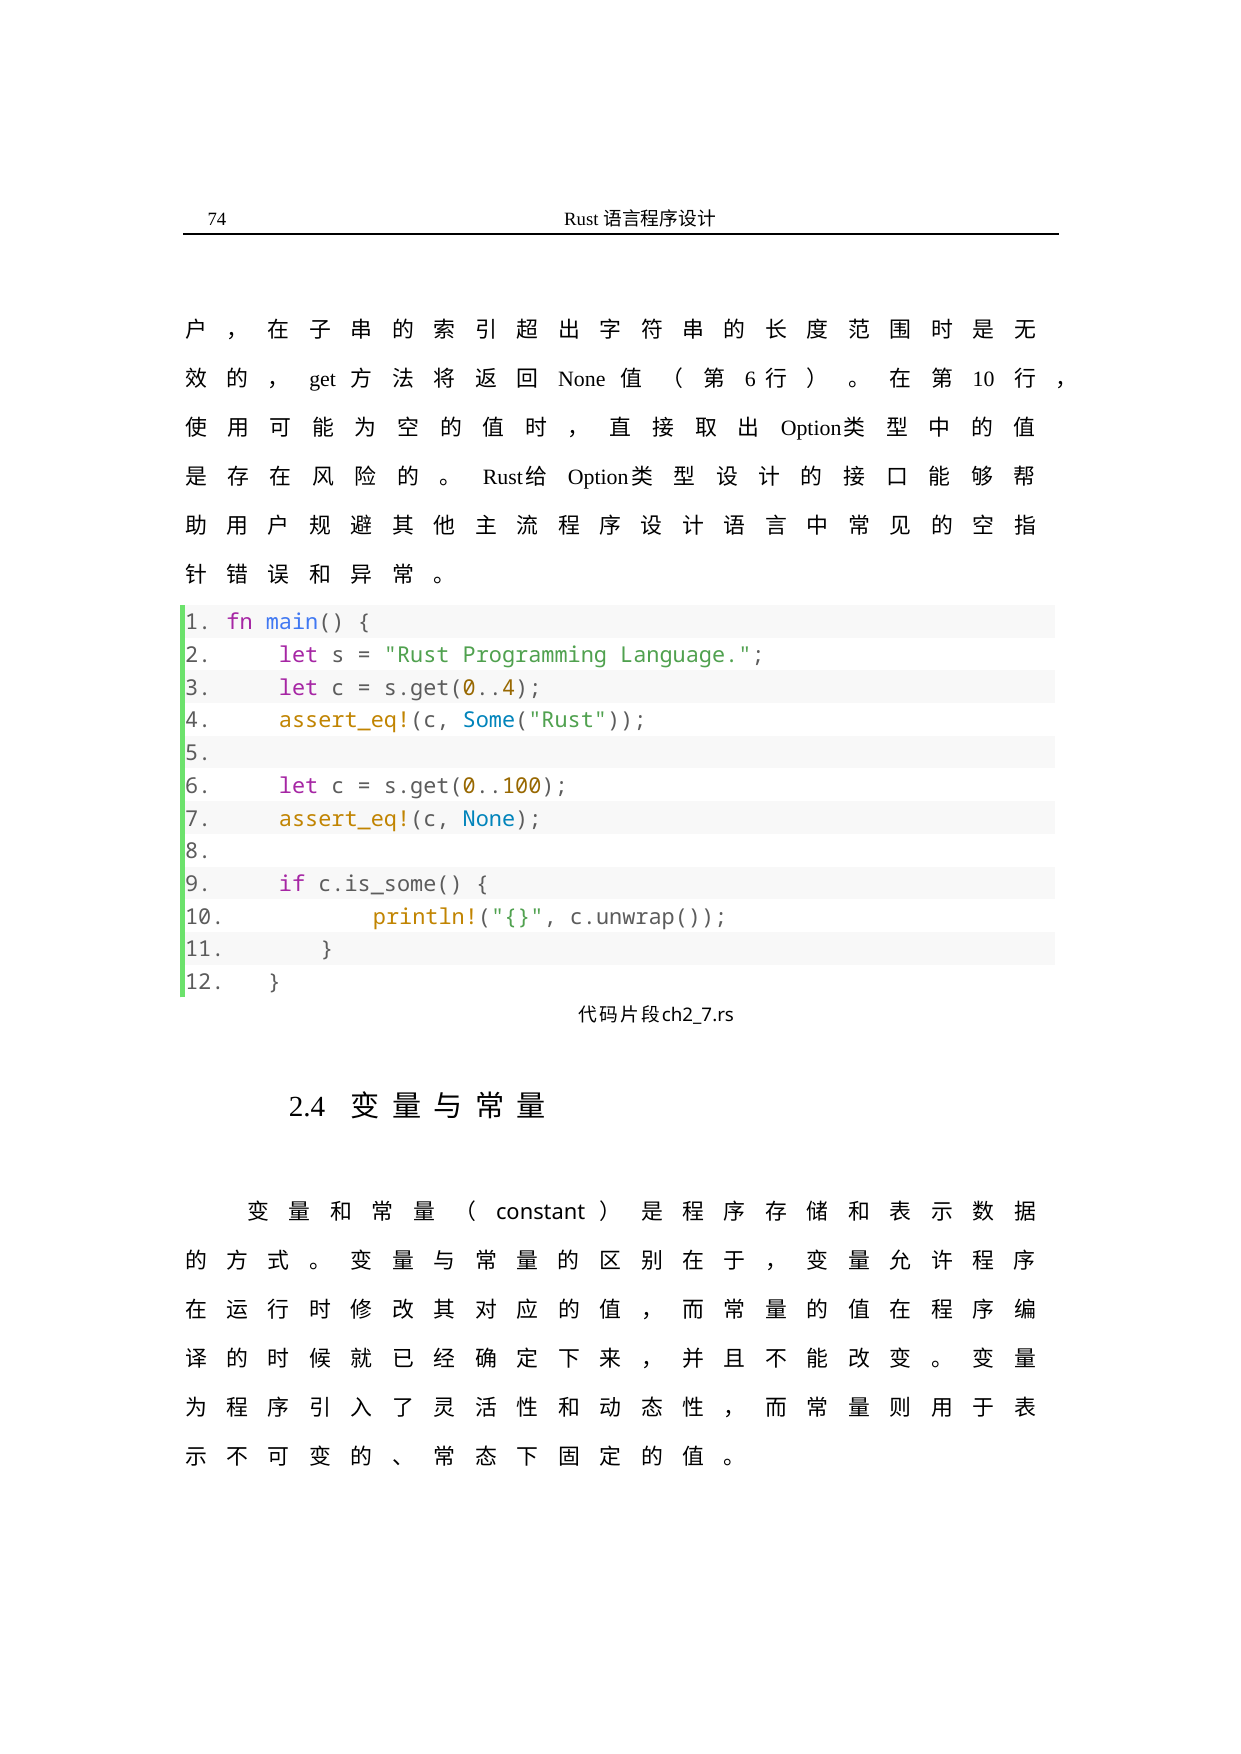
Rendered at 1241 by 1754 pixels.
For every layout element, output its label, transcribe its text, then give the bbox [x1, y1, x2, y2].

list } [185, 932, 1055, 965]
list let s = "Rust Programming Language."; [185, 638, 1055, 670]
list println!("{}", c.unwrap()); [185, 899, 1055, 932]
list 代码片段ch2_7.rs [260, 997, 1055, 1030]
list fn main() { [185, 605, 1055, 638]
list assert_eq!(c, Some("Rust")); [185, 703, 1055, 736]
list let c = s.get(0..4); [185, 670, 1055, 703]
list let c = s.get(0..100); [185, 768, 1055, 801]
list if c.is_some() { [185, 867, 1055, 899]
list assert_eq!(c, None); [185, 801, 1055, 834]
text 变量和常量（constant）是程序存储和表示数据的方式。变量与常量的区别在于，变量允许程序在运行时修改其对应的值，而常量的值在程序编译的时候就已经确定下来，并且不能改变。变量为程序引入了灵活性和动态性，而常量则用于表示不可变的、常态下固定的值。 [185, 1193, 1055, 1471]
subtitle 2.4 变量与常量 [228, 1071, 1055, 1136]
list } [185, 965, 1055, 997]
